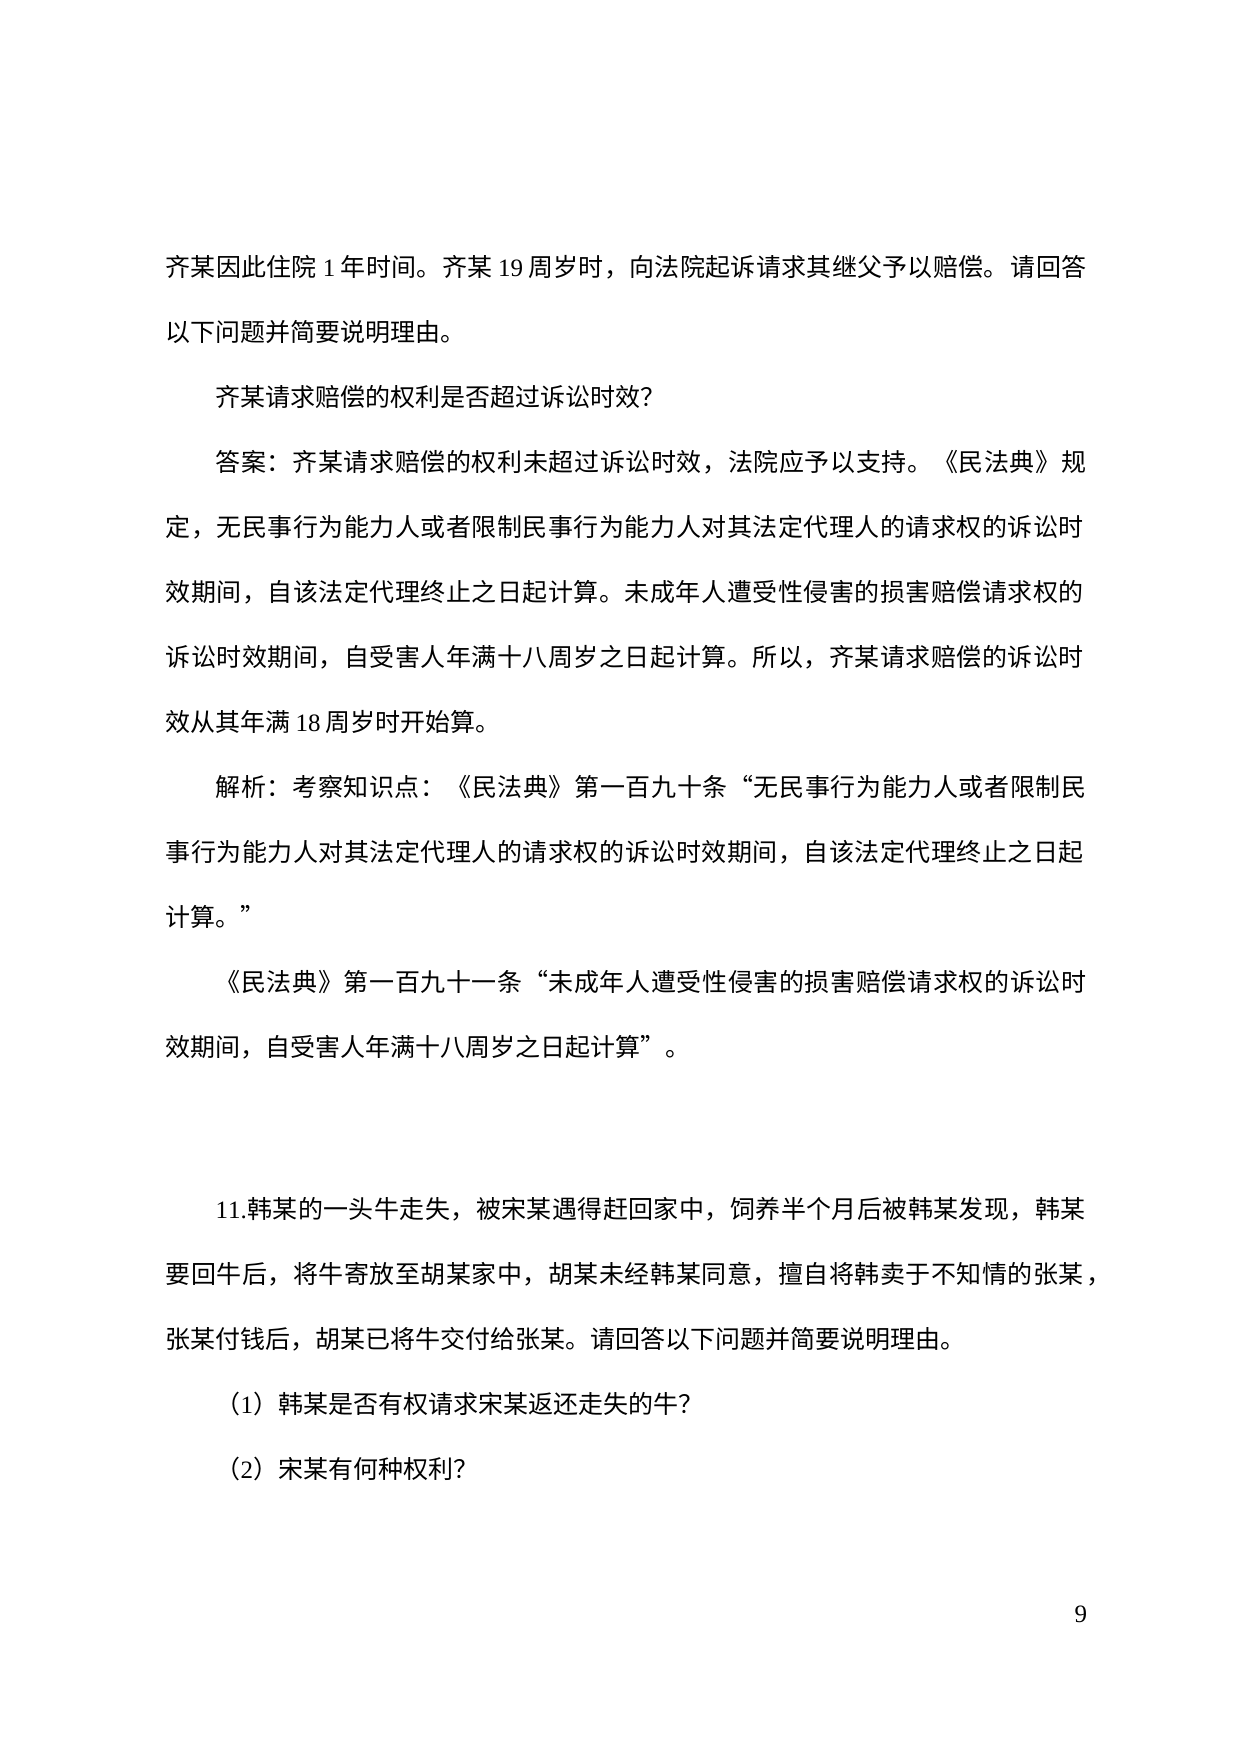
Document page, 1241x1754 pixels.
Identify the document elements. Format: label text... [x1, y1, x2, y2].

text 《民法典》第一百九十一条“未成年人遭受性侵害的损害赔偿请求权的诉讼时效期间，自受害人年满十八周岁之日起计算”。 [165, 948, 1087, 1078]
text 解析：考察知识点：《民法典》第一百九十条“无民事行为能力人或者限制民事行为能力人对其法定代理人的请求权的诉讼时效期间，自该法定代理终止之日起计算。” [165, 753, 1087, 948]
text 齐某请求赔偿的权利是否超过诉讼时效？ [165, 363, 1087, 428]
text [165, 233, 1087, 363]
text （2）宋某有何种权利？ [165, 1435, 1087, 1500]
text 11.韩某的一头牛走失，被宋某遇得赶回家中，饲养半个月后被韩某发现，韩某要回牛后，将牛寄放至胡某家中，胡某未经韩某同意，擅自将韩卖于不知情的张某，张某付钱后，胡某已将牛交付给张某。请回答以下问题并简要说明理由。 [165, 1175, 1087, 1370]
text 答案：齐某请求赔偿的权利未超过诉讼时效，法院应予以支持。《民法典》规定，无民事行为能力人或者限制民事行为能力人对其法定代理人的请求权的诉讼时效期间，自该法定代理终止之日起计算。未成年人遭受性侵害的损害赔偿请求权的诉讼时效期间，自受害人年满十八周岁之日起计算。所以，齐某请求赔偿的诉讼时效从其年满18周岁时开始算。 [165, 428, 1087, 753]
text （1）韩某是否有权请求宋某返还走失的牛？ [165, 1370, 1087, 1435]
